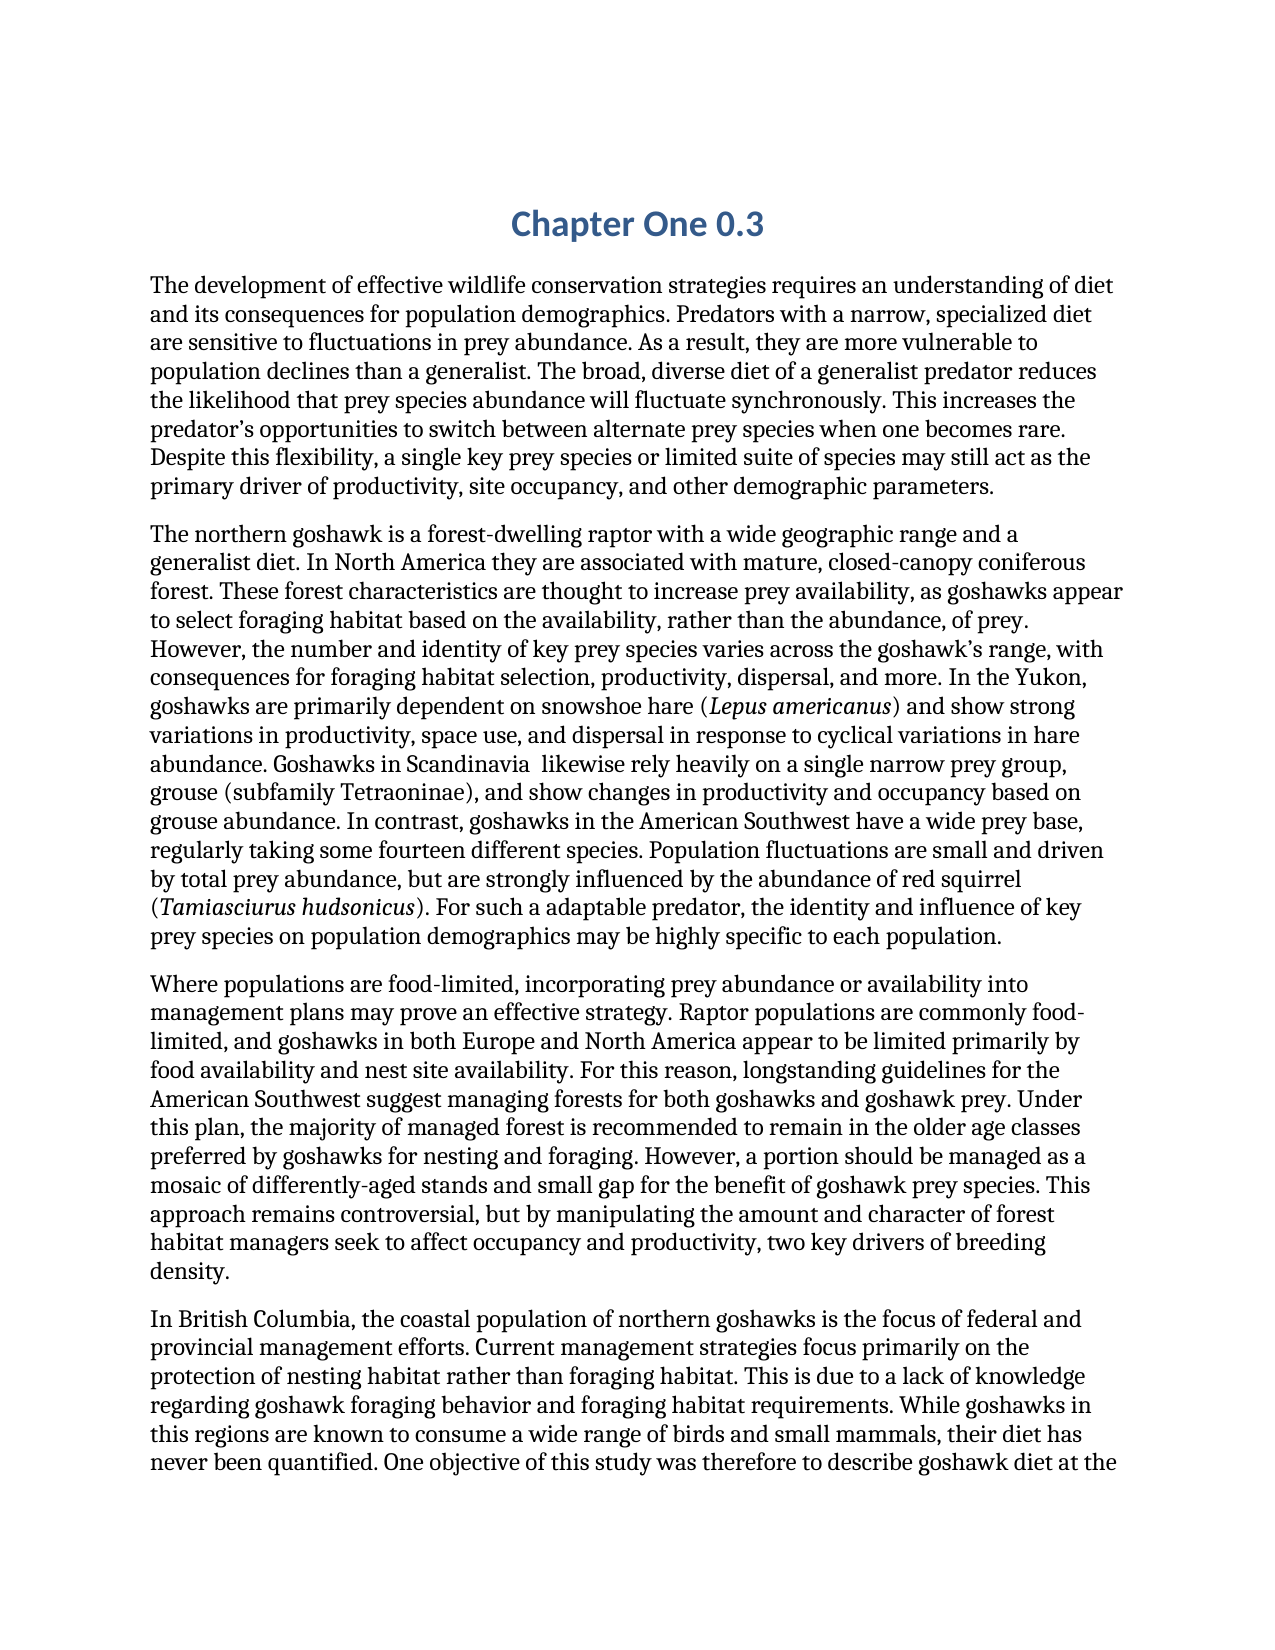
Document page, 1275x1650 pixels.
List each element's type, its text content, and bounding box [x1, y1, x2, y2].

text The development of effective wildlife conservation strategies requires an understanding of diet and its consequences for population demographics. Predators with a narrow, specialized diet are sensitive to fluctuations in prey abundance. As a result, they are more vulnerable to population declines than a generalist. The broad, diverse diet of a generalist predator reduces the likelihood that prey species abundance will fluctuate synchronously. This increases the predator’s opportunities to switch between alternate prey species when one becomes rare. Despite this flexibility, a single key prey species or limited suite of species may still act as the primary driver of productivity, site occupancy, and other demographic parameters. [150, 271, 1125, 501]
text Where populations are food-limited, incorporating prey abundance or availability into management plans may prove an effective strategy. Raptor populations are commonly food-limited, and goshawks in both Europe and North America appear to be limited primarily by food availability and nest site availability. For this reason, longstanding guidelines for the American Southwest suggest managing forests for both goshawks and goshawk prey. Under this plan, the majority of managed forest is recommended to remain in the older age classes preferred by goshawks for nesting and foraging. However, a portion should be managed as a mosaic of differently-aged stands and small gap for the benefit of goshawk prey species. This approach remains controversial, but by manipulating the amount and character of forest habitat managers seek to affect occupancy and productivity, two key drivers of breeding density. [150, 969, 1125, 1286]
text The northern goshawk is a forest-dwelling raptor with a wide geographic range and a generalist diet. In North America they are associated with mature, closed-canopy coniferous forest. These forest characteristics are thought to increase prey availability, as goshawks appear to select foraging habitat based on the availability, rather than the abundance, of prey. However, the number and identity of key prey species varies across the goshawk’s range, with consequences for foraging habitat selection, productivity, dispersal, and more. In the Yukon, goshawks are primarily dependent on snowshoe hare (Lepus americanus) and show strong variations in productivity, space use, and dispersal in response to cyclical variations in hare abundance. Goshawks in Scandinavia likewise rely heavily on a single narrow prey group, grouse (subfamily Tetraoninae), and show changes in productivity and occupancy based on grouse abundance. In contrast, goshawks in the American Southwest have a wide prey base, regularly taking some fourteen different species. Population fluctuations are small and driven by total prey abundance, but are strongly influenced by the abundance of red squirrel (Tamiasciurus hudsonicus). For such a adaptable predator, the identity and influence of key prey species on population demographics may be highly specific to each population. [150, 519, 1125, 951]
title Chapter One 0.3 [150, 200, 1125, 246]
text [150, 1304, 1125, 1477]
